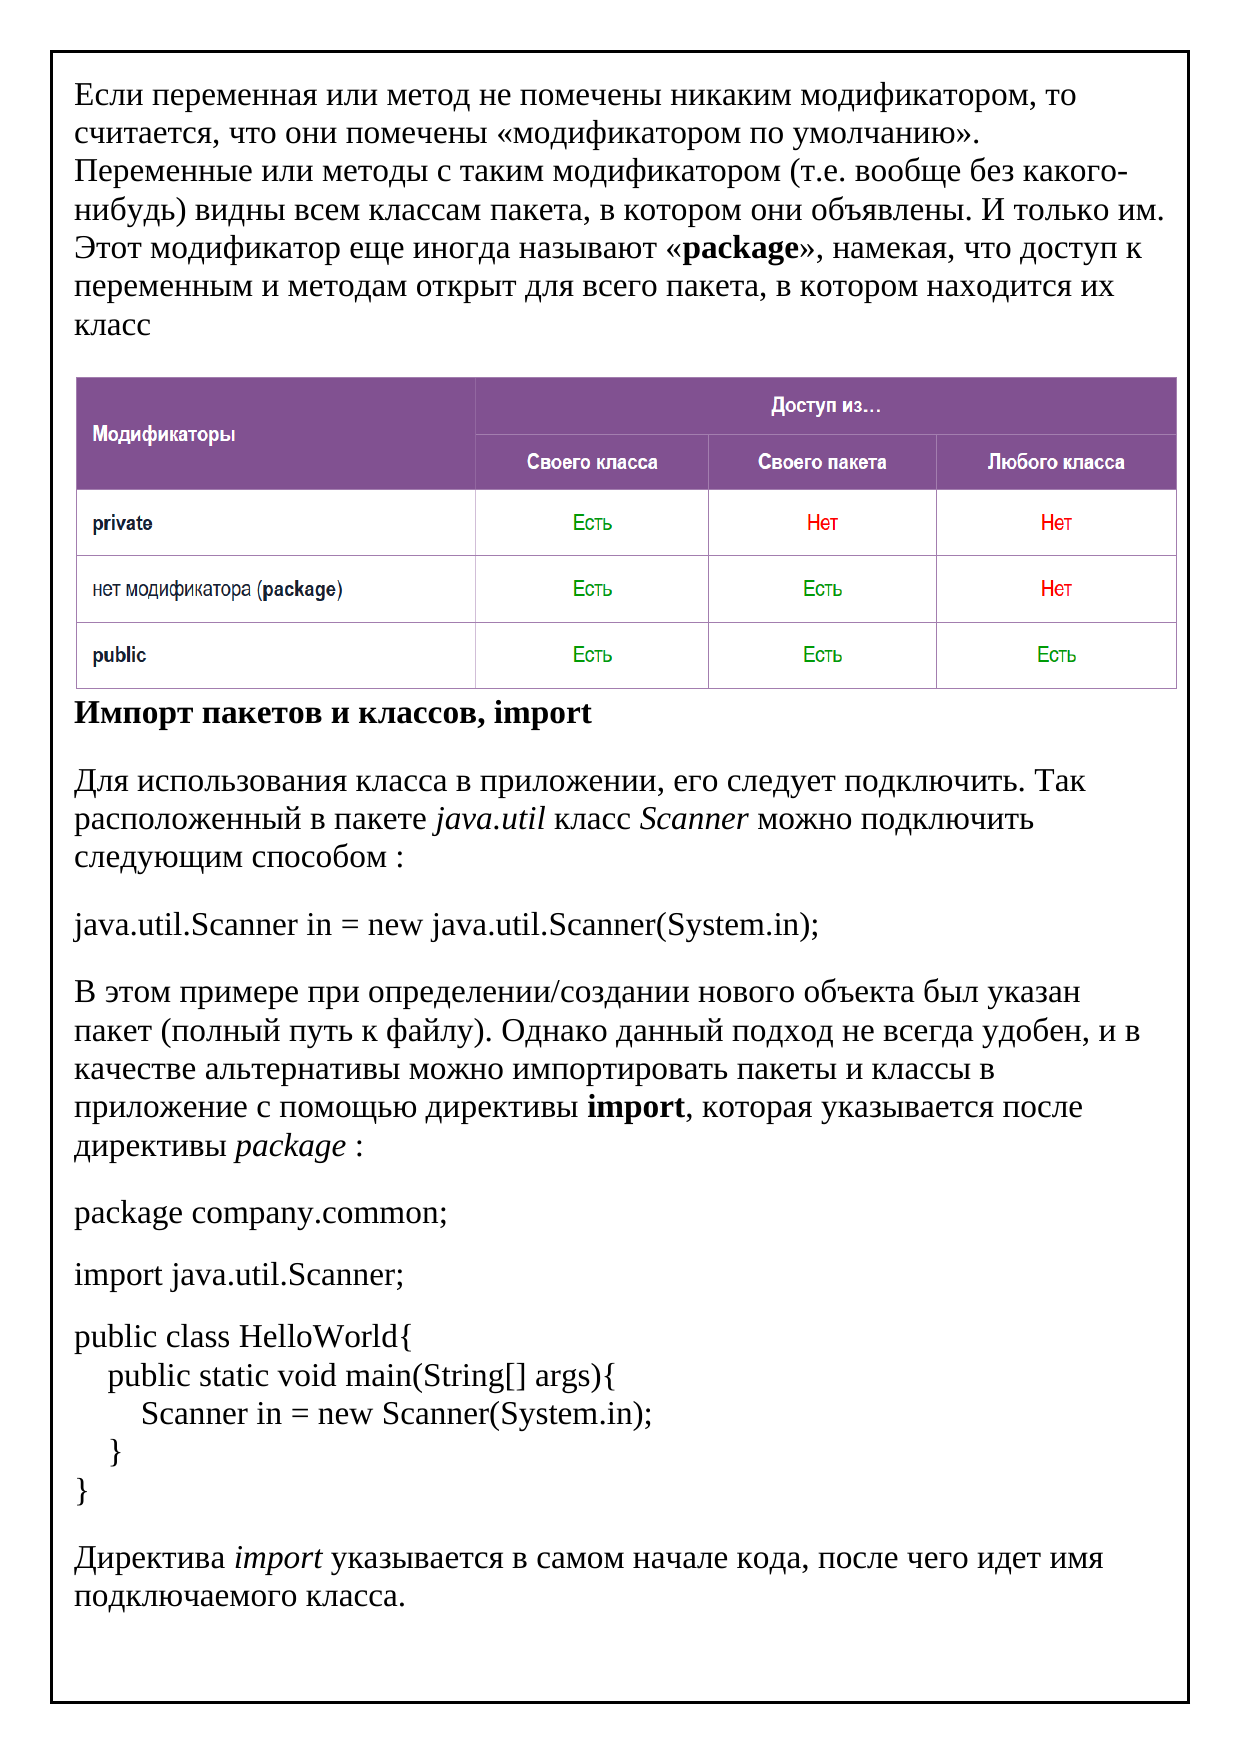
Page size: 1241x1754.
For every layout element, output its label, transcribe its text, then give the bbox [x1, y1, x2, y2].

text public class HelloWorld{ [74, 1317, 1167, 1355]
text Scanner in = new Scanner(System.in); [74, 1393, 1167, 1432]
text В этом примере при определении/создании нового объекта был указан пакет (полный путь к файлу). Однако данный подход не всегда удобен, и в качестве альтернативы можно импортировать пакеты и классы в приложение с помощью директивы import, которая указывается после директивы package : [74, 972, 1167, 1163]
text } [74, 1432, 1167, 1470]
text } [74, 1470, 1167, 1508]
text Импорт пакетов и классов, import [74, 693, 1167, 731]
text public static void main(String[] args){ [74, 1355, 1167, 1393]
text import java.util.Scanner; [74, 1254, 1167, 1293]
text package company.common; [74, 1193, 1167, 1231]
text Для использования класса в приложении, его следует подключить. Так расположенный в пакете java.util класс Scanner можно подключить следующим способом : [74, 760, 1167, 875]
text Если переменная или метод не помечены никаким модификатором, то считается, что они помечены «модификатором по умолчанию». Переменные или методы с таким модификатором (т.е. вообще без какого-нибудь) видны всем классам пакета, в котором они объявлены. И только им. Этот модификатор еще иногда называют «package», намекая, что доступ к переменным и методам открыт для всего пакета, в котором находится их класс [74, 74, 1167, 342]
text Директива import указывается в самом начале кода, после чего идет имя подключаемого класса. [74, 1537, 1167, 1614]
text java.util.Scanner in = new java.util.Scanner(System.in); [74, 904, 1167, 943]
picture [73, 371, 1182, 693]
